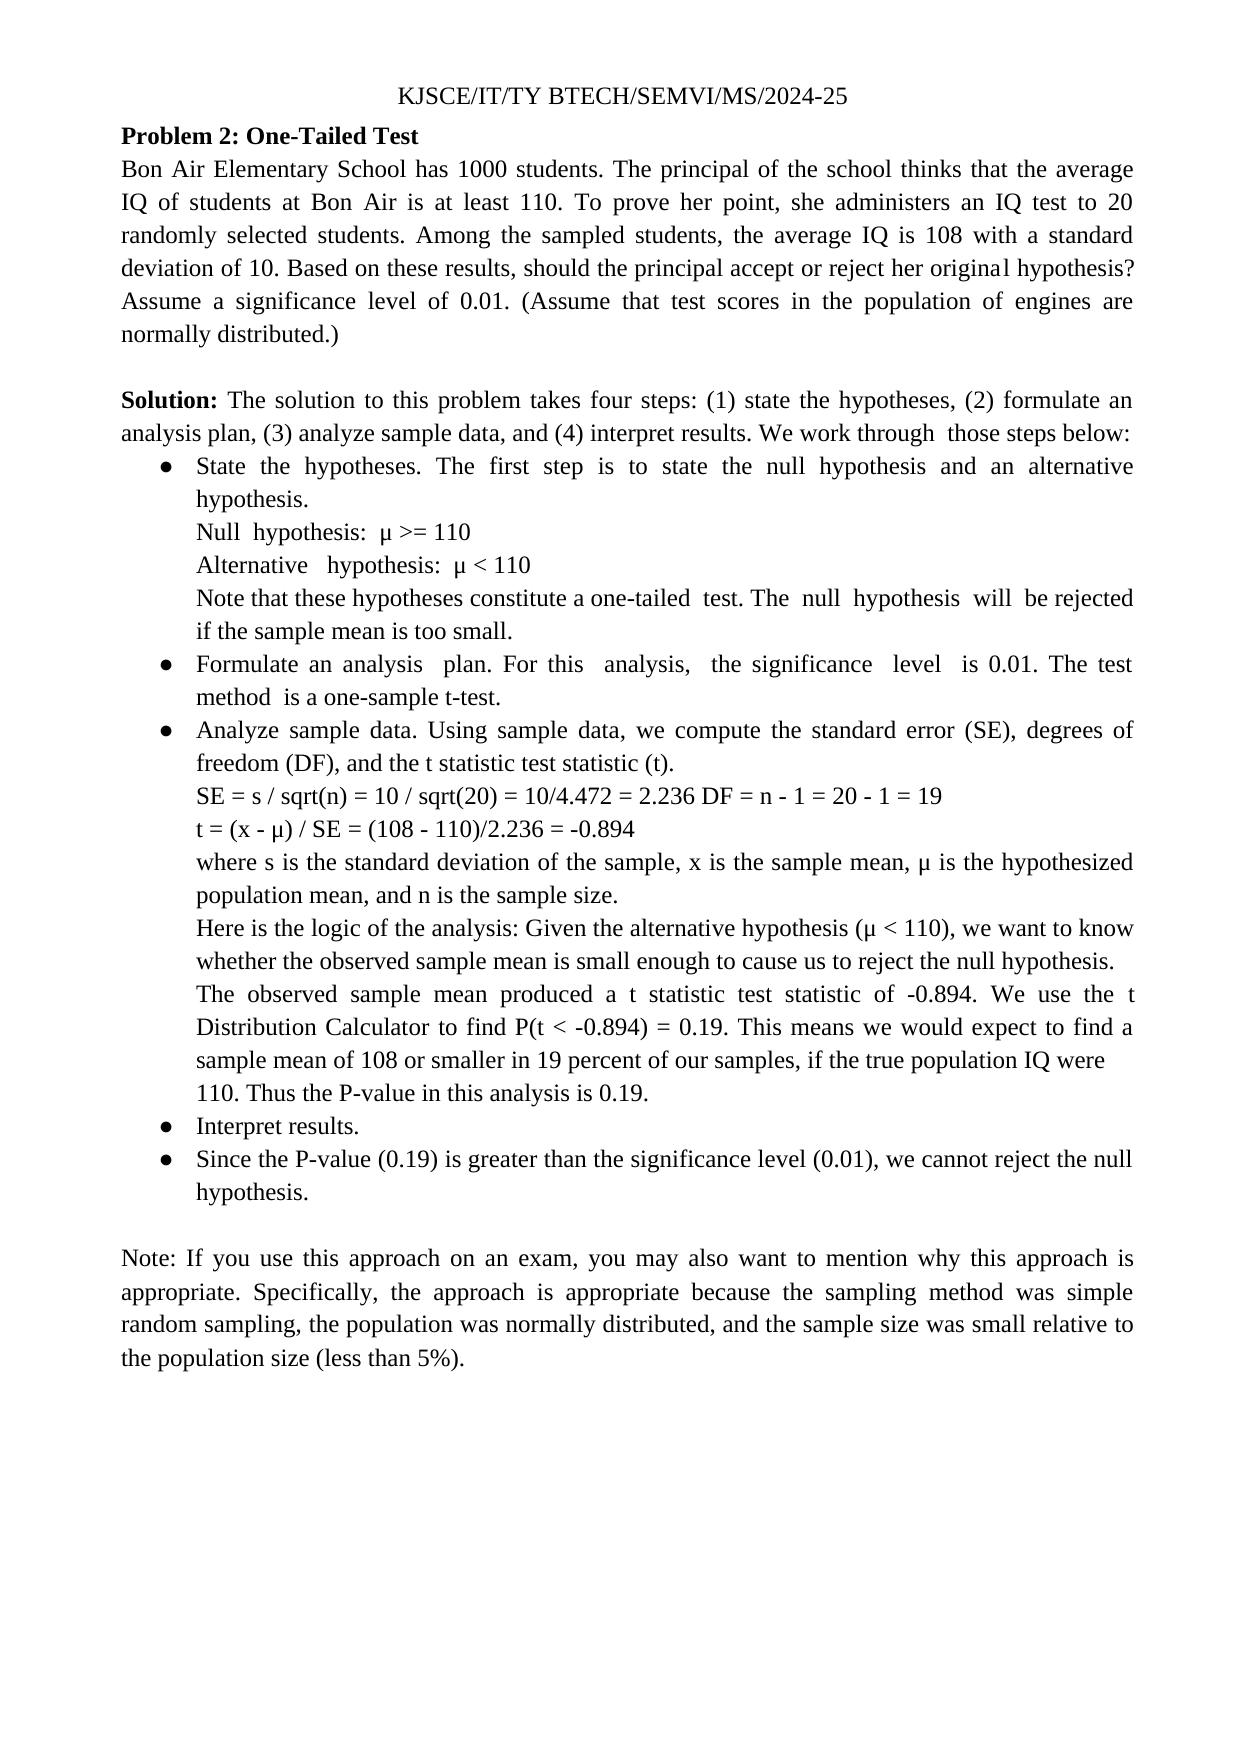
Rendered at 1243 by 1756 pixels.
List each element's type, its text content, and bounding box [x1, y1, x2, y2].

list State the hypotheses. The first step is to state the null hypothesis and an alternative hypothesis. [158, 451, 1135, 513]
text Here is the logic of the analysis: Given the alternative hypothesis (μ < 110), we want to know whether the observed sample mean is small enough to cause us to reject the null hypothesis. [196, 913, 1135, 975]
text where s is the standard deviation of the sample, x is the sample mean, μ is the hypothesized population mean, and n is the sample size. [196, 847, 1135, 909]
text SE = s / sqrt(n) = 10 / sqrt(20) = 10/4.472 = 2.236 DF = n - 1 = 20 - 1 = 19 [196, 781, 1135, 810]
text The observed sample mean produced a t statistic test statistic of -0.894. We use the t Distribution Calculator to find P(t < -0.894) = 0.19. This means we would expect to find a sample mean of 108 or smaller in 19 percent of our samples, if the true population IQ were [196, 979, 1135, 1074]
text 110. Thus the P-value in this analysis is 0.19. [196, 1078, 1135, 1107]
text Null hypothesis: μ >= 110 [196, 517, 1135, 546]
list Analyze sample data. Using sample data, we compute the standard error (SE), degrees of freedom (DF), and the t statistic test statistic (t). [158, 715, 1135, 777]
list Interpret results. [158, 1111, 1135, 1140]
text Bon Air Elementary School has 1000 students. The principal of the school thinks that the average IQ of students at Bon Air is at least 110. To prove her point, she administers an IQ test to 20 randomly selected students. Among the sampled students, the average IQ is 108 with a standard deviation of 10. Based on these results, should the principal accept or reject her original hypothesis? Assume a significance level of 0.01. (Assume that test scores in the population of engines are normally distributed.) [121, 154, 1135, 348]
list Formulate an analysis plan. For this analysis, the significance level is 0.01. The test method is a one-sample t-test. [158, 649, 1135, 711]
text Note: If you use this approach on an exam, you may also want to mention why this approach is appropriate. Specifically, the approach is appropriate because the sampling method was simple random sampling, the population was normally distributed, and the sample size was small relative to the population size (less than 5%). [121, 1243, 1135, 1371]
text t = (x - μ) / SE = (108 - 110)/2.236 = -0.894 [196, 814, 1135, 843]
list Since the P-value (0.19) is greater than the significance level (0.01), we cannot reject the null hypothesis. [158, 1144, 1135, 1206]
text Alternative hypothesis: μ < 110 [196, 550, 1135, 579]
text Problem 2: One-Tailed Test [121, 121, 1135, 149]
text Solution: The solution to this problem takes four steps: (1) state the hypotheses, (2) formulate an analysis plan, (3) analyze sample data, and (4) interpret results. We work through those steps below: [121, 385, 1135, 447]
text Note that these hypotheses constitute a one-tailed test. The null hypothesis will be rejected if the sample mean is too small. [196, 583, 1135, 645]
